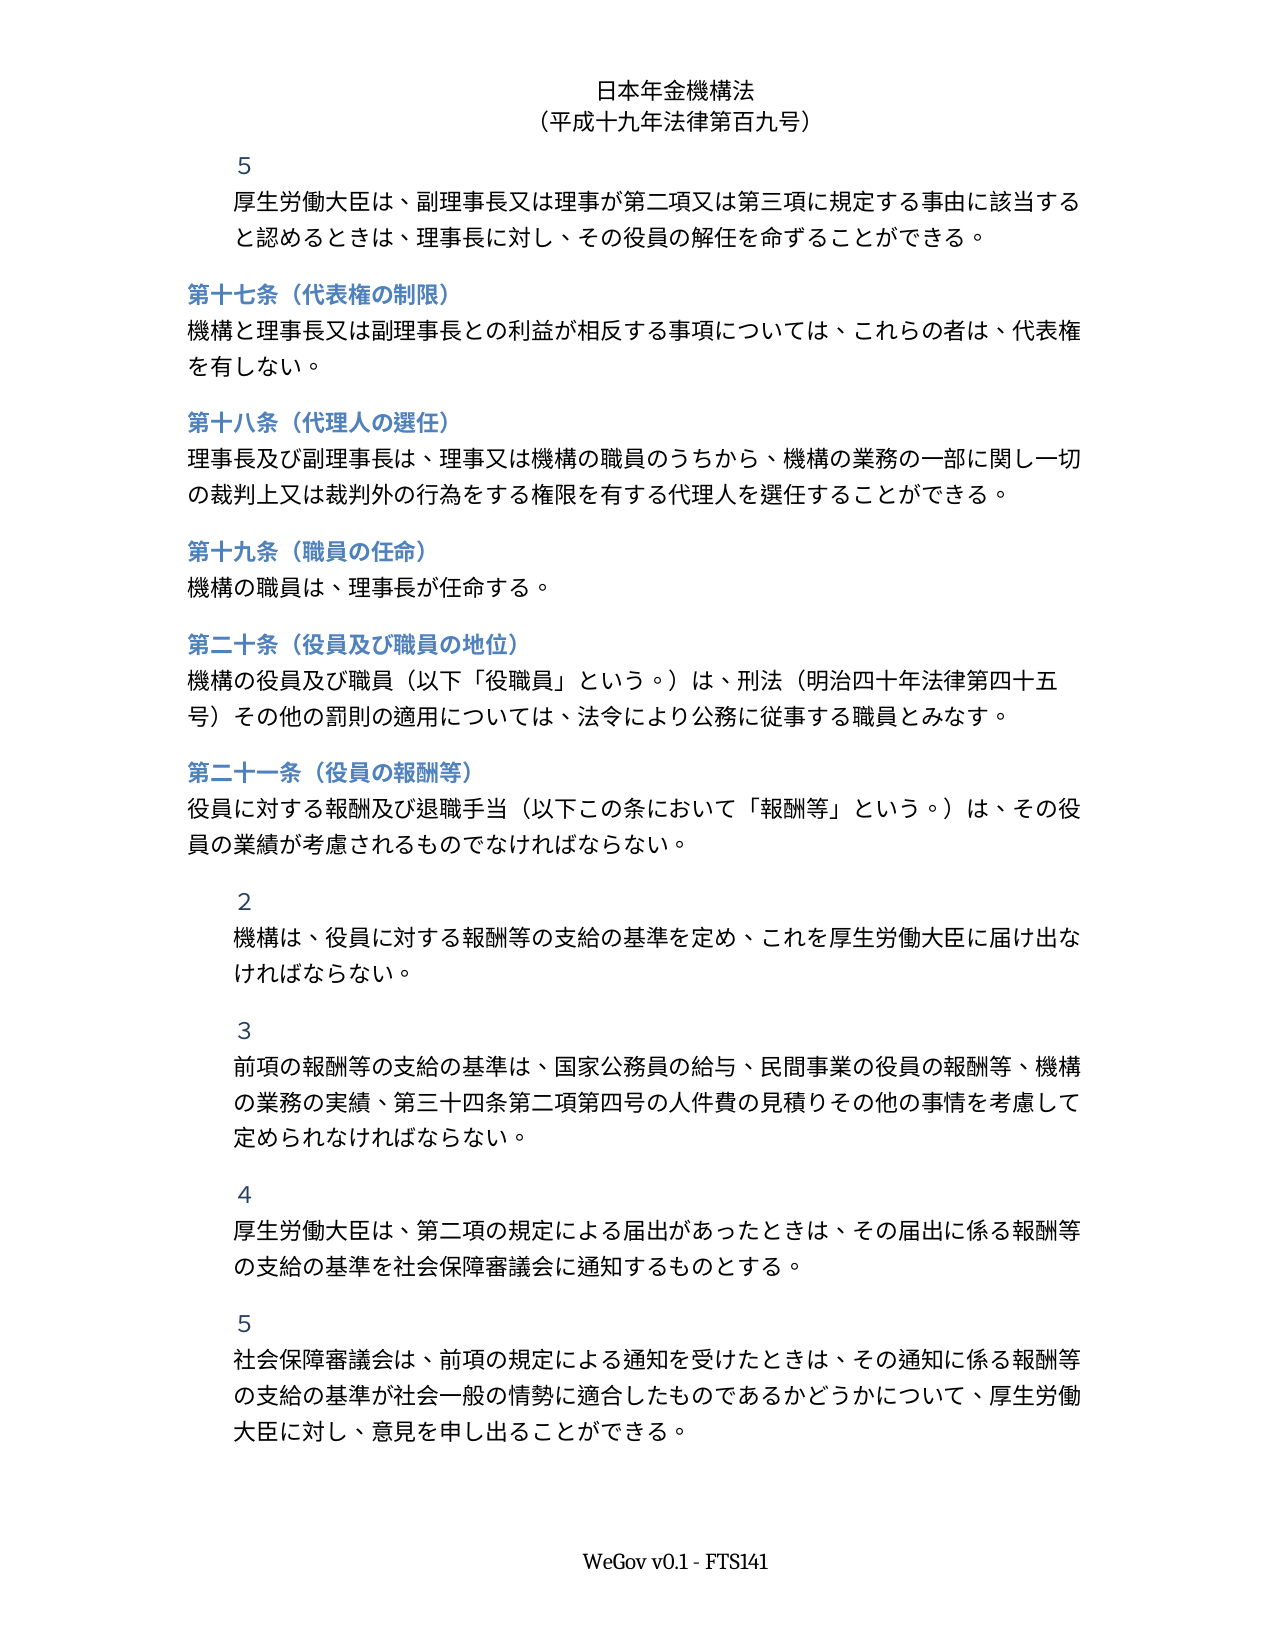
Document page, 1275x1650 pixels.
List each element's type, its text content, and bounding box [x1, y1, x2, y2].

text 役員に対する報酬及び退職手当（以下この条において「報酬等」という。）は、その役員の業績が考慮されるものでなければならない。 [187, 793, 1087, 860]
text 機構は、役員に対する報酬等の支給の基準を定め、これを厚生労働大臣に届け出なければならない。 [233, 922, 1087, 989]
subtitle 第十九条（職員の任命） [187, 536, 1087, 567]
subtitle ４ [233, 1179, 1087, 1210]
text 理事長及び副理事長は、理事又は機構の職員のうちから、機構の業務の一部に関し一切の裁判上又は裁判外の行為をする権限を有する代理人を選任することができる。 [187, 443, 1087, 510]
subtitle 第十八条（代理人の選任） [187, 407, 1087, 438]
subtitle 第十七条（代表権の制限） [187, 279, 1087, 310]
subtitle 第二十条（役員及び職員の地位） [187, 629, 1087, 660]
text 社会保障審議会は、前項の規定による通知を受けたときは、その通知に係る報酬等の支給の基準が社会一般の情勢に適合したものであるかどうかについて、厚生労働大臣に対し、意見を申し出ることができる。 [233, 1344, 1087, 1447]
text 機構の役員及び職員（以下「役職員」という。）は、刑法（明治四十年法律第四十五号）その他の罰則の適用については、法令により公務に従事する職員とみなす。 [187, 664, 1087, 732]
text 機構と理事長又は副理事長との利益が相反する事項については、これらの者は、代表権を有しない。 [187, 314, 1087, 382]
subtitle ５ [233, 150, 1087, 181]
subtitle ５ [233, 1308, 1087, 1339]
text 機構の職員は、理事長が任命する。 [187, 572, 1087, 603]
subtitle ２ [233, 886, 1087, 917]
text 厚生労働大臣は、第二項の規定による届出があったときは、その届出に係る報酬等の支給の基準を社会保障審議会に通知するものとする。 [233, 1215, 1087, 1282]
text 前項の報酬等の支給の基準は、国家公務員の給与、民間事業の役員の報酬等、機構の業務の実績、第三十四条第二項第四号の人件費の見積りその他の事情を考慮して定められなければならない。 [233, 1051, 1087, 1154]
text 厚生労働大臣は、副理事長又は理事が第二項又は第三項に規定する事由に該当すると認めるときは、理事長に対し、その役員の解任を命ずることができる。 [233, 186, 1087, 253]
subtitle 第二十一条（役員の報酬等） [187, 757, 1087, 788]
subtitle ３ [233, 1014, 1087, 1046]
